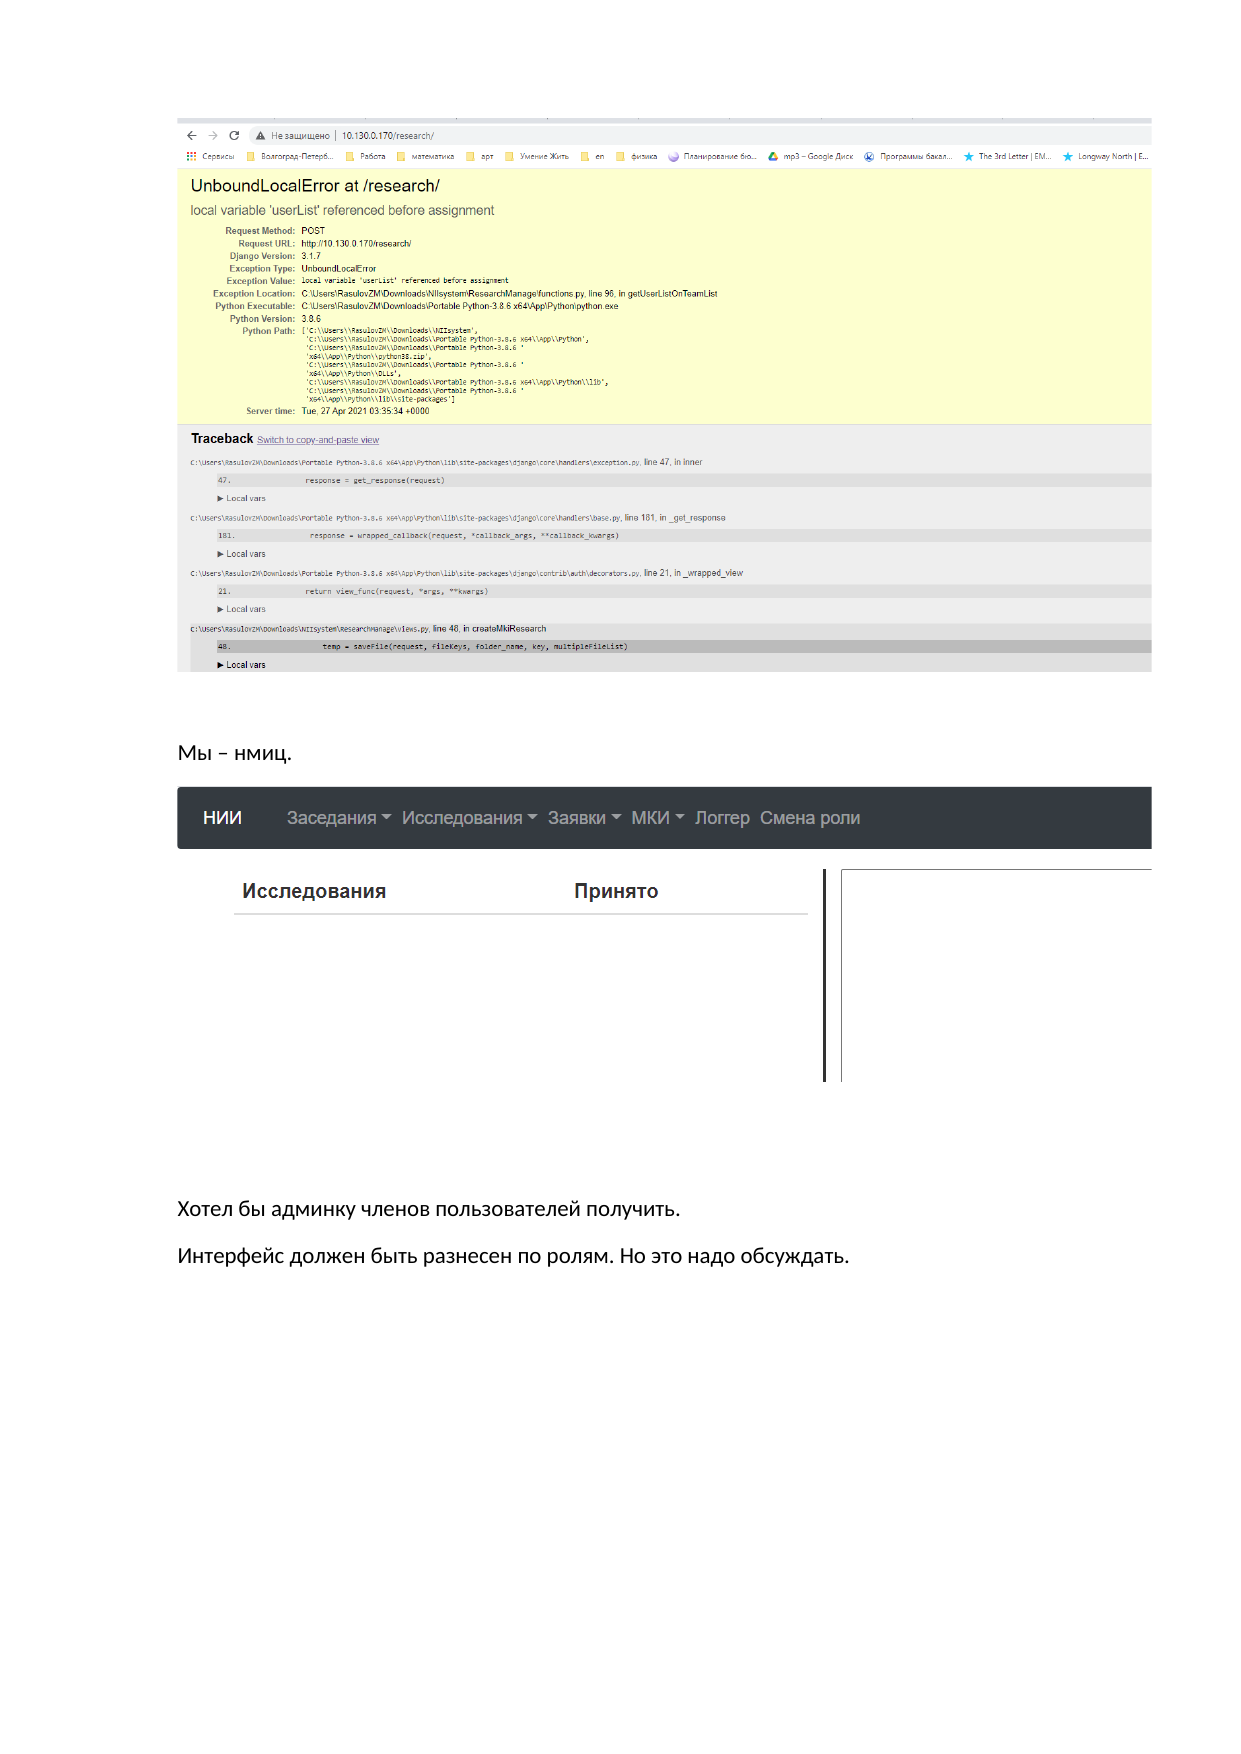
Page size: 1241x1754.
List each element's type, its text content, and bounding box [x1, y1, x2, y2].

text Интерфейс должен быть разнесен по ролям. Но это надо обсуждать. [177, 1241, 1152, 1269]
picture [177, 118, 1152, 672]
text Мы – нмиц. [177, 738, 1152, 766]
text Хотел бы админку членов пользователей получить. [177, 1194, 1152, 1222]
picture [177, 784, 1152, 1082]
